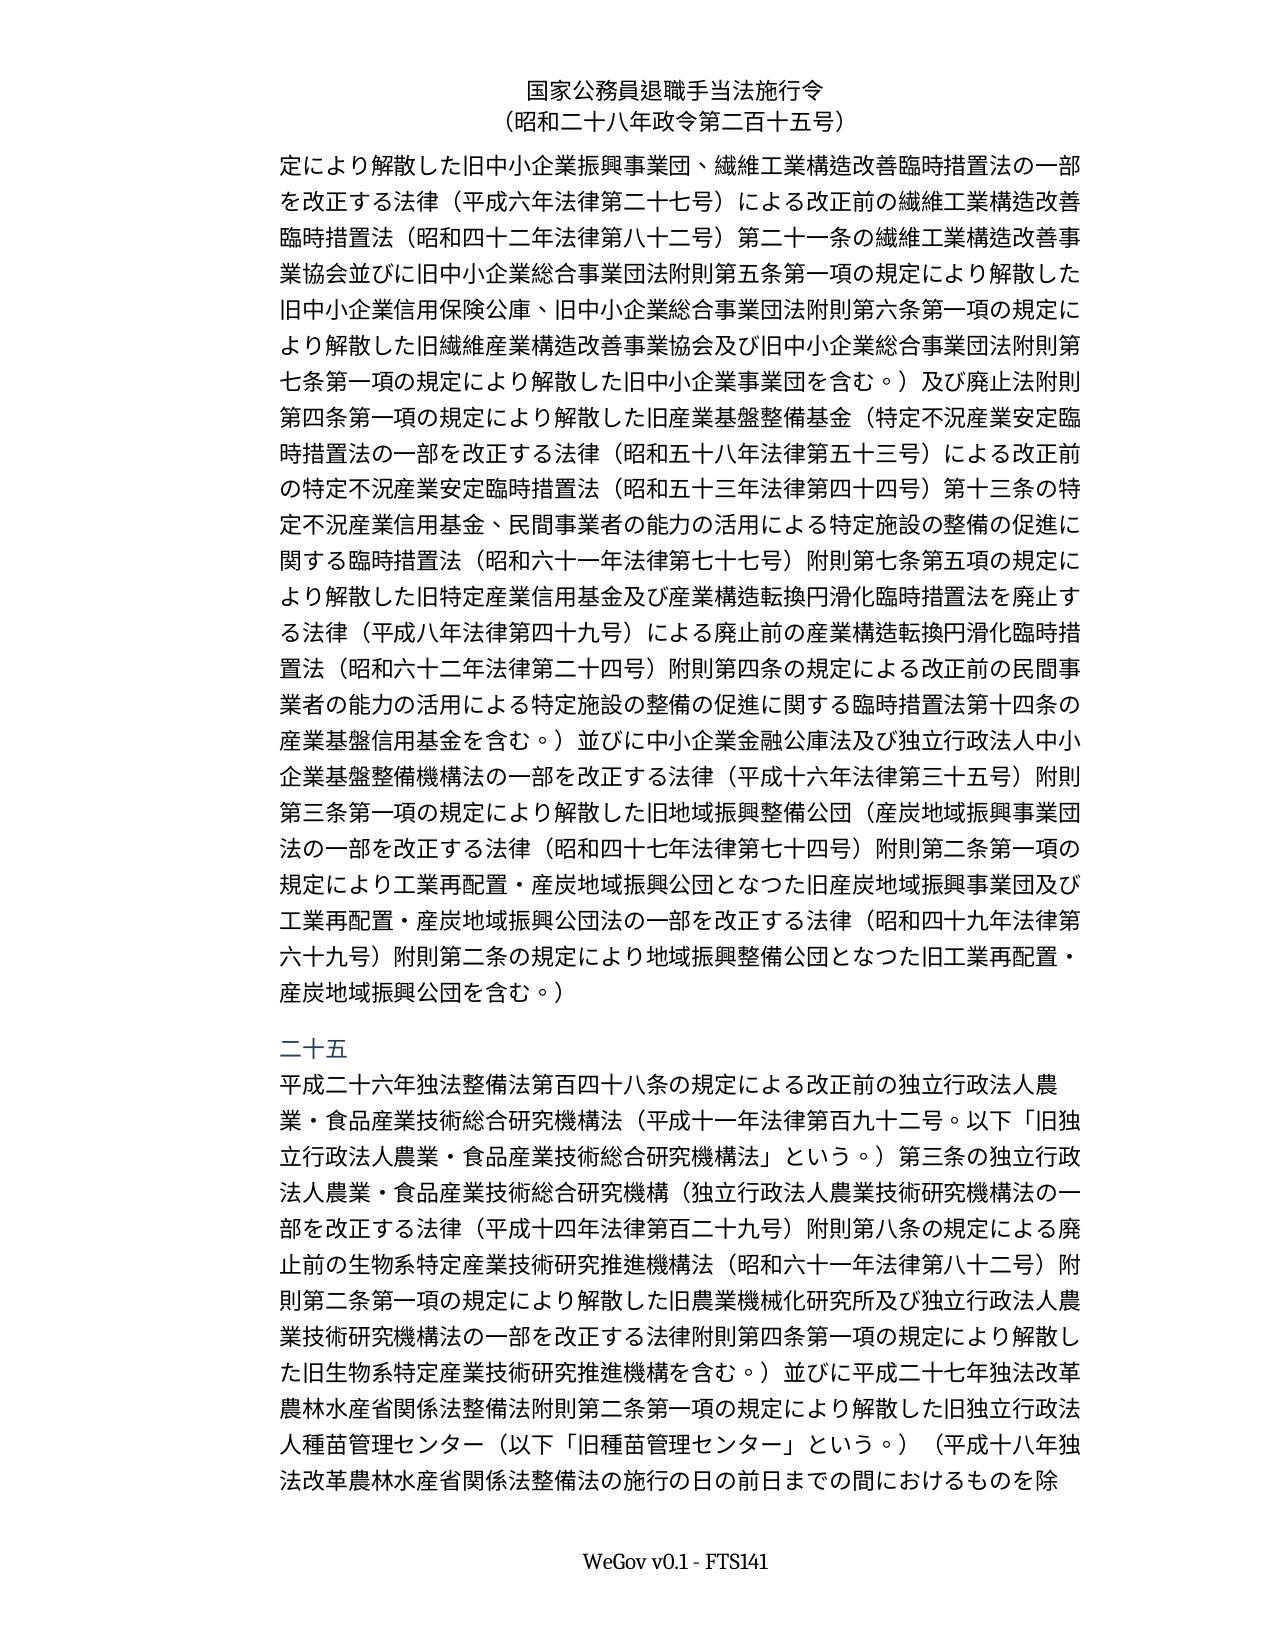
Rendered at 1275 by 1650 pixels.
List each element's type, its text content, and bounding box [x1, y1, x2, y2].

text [279, 1069, 1087, 1496]
subtitle 二十五 [279, 1033, 1087, 1064]
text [279, 150, 1087, 1008]
